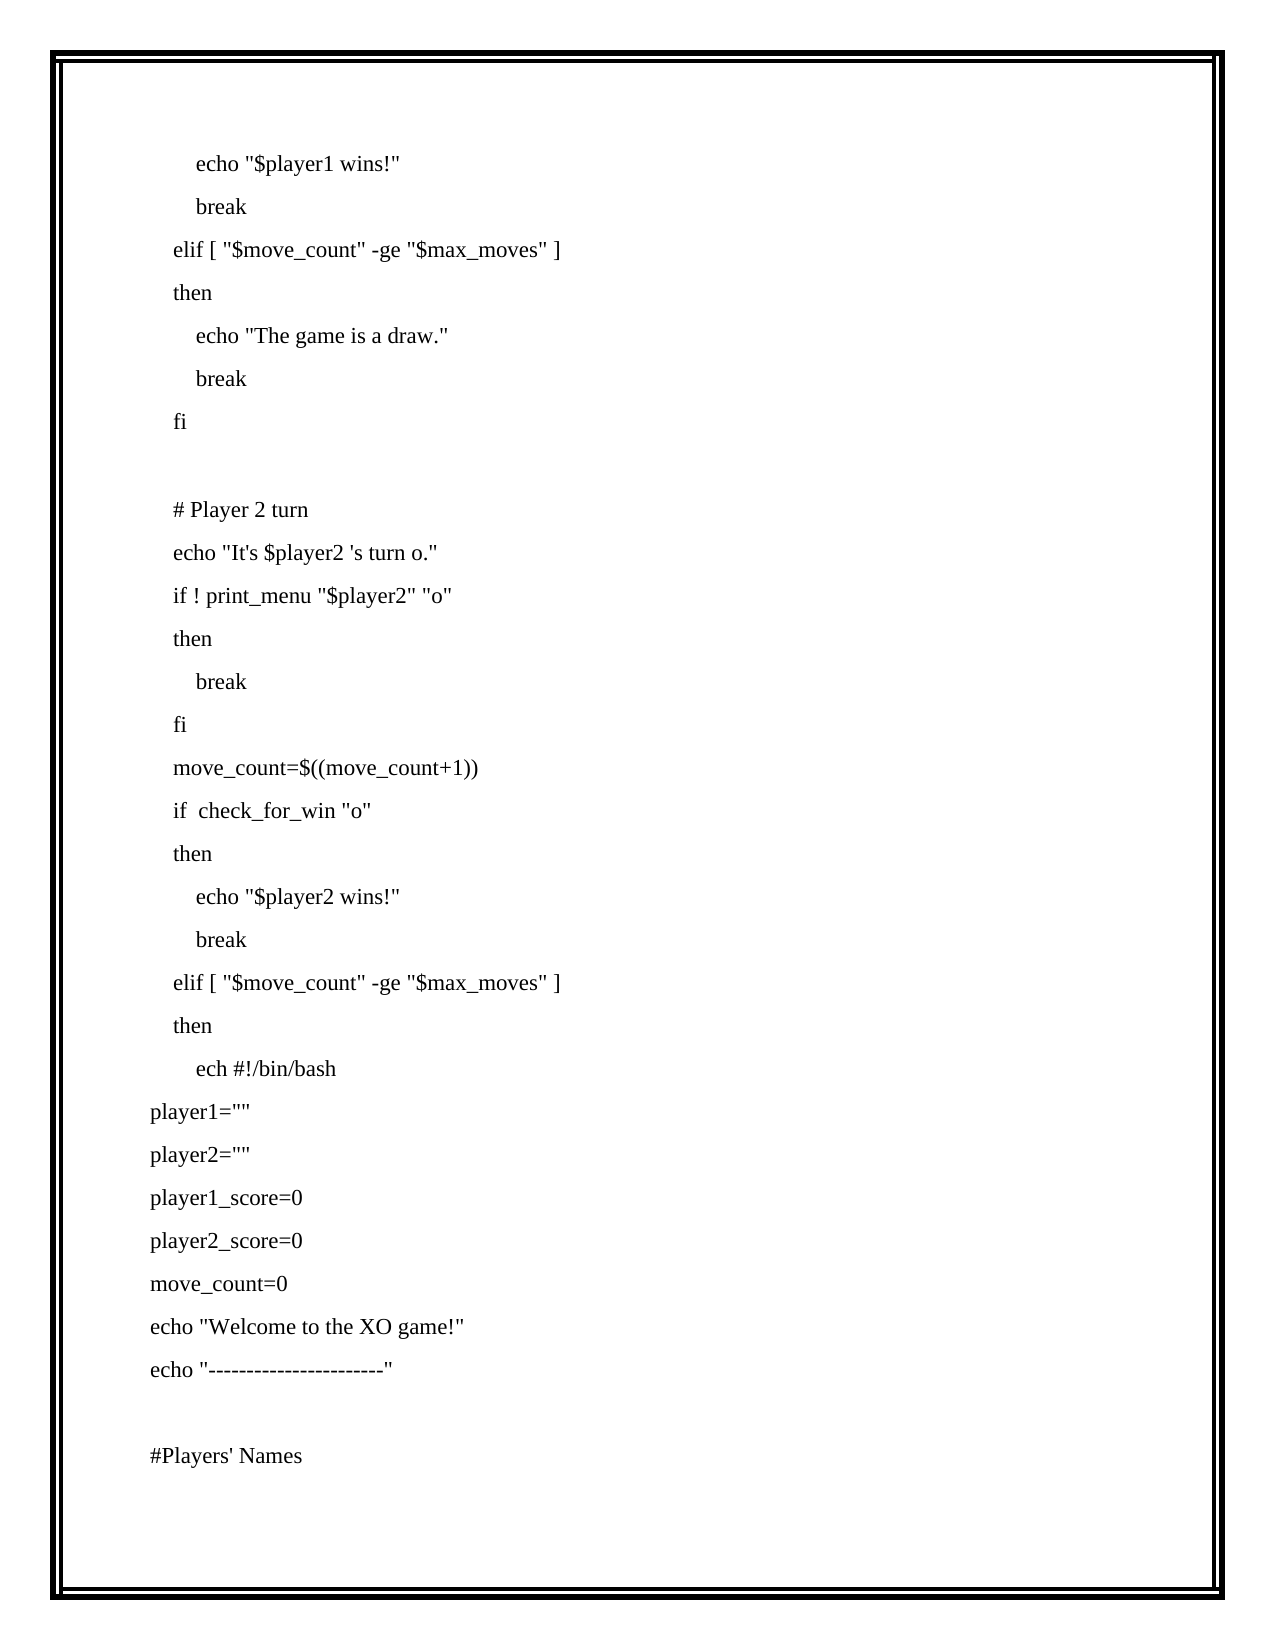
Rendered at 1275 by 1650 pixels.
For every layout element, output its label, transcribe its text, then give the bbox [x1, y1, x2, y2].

text break [150, 365, 1125, 391]
text then [150, 279, 1125, 305]
text then [150, 625, 1125, 651]
text # Player 2 turn [150, 496, 1125, 522]
text player1_score=0 [150, 1184, 1125, 1211]
text player2="" [150, 1141, 1125, 1167]
text echo "$player2 wins!" [150, 883, 1125, 909]
text echo "It's $player2 's turn o." [150, 539, 1125, 565]
text break [150, 668, 1125, 694]
text fi [150, 408, 1125, 434]
text player1="" [150, 1098, 1125, 1124]
text break [150, 193, 1125, 219]
text move_count=$((move_count+1)) [150, 754, 1125, 780]
text echo "Welcome to the XO game!" [150, 1313, 1125, 1339]
text echo "$player1 wins!" [150, 150, 1125, 176]
text fi [150, 711, 1125, 737]
text player2_score=0 [150, 1227, 1125, 1253]
text if check_for_win "o" [150, 797, 1125, 823]
text echo "-----------------------" [150, 1356, 1125, 1383]
text break [150, 926, 1125, 952]
text echo "The game is a draw." [150, 322, 1125, 348]
text then [150, 1012, 1125, 1038]
text move_count=0 [150, 1270, 1125, 1297]
text then [150, 840, 1125, 866]
text ech #!/bin/bash [150, 1055, 1125, 1081]
text elif [ "$move_count" -ge "$max_moves" ] [150, 236, 1125, 262]
text if ! print_menu "$player2" "o" [150, 582, 1125, 608]
text elif [ "$move_count" -ge "$max_moves" ] [150, 969, 1125, 995]
text #Players' Names [150, 1442, 1125, 1469]
